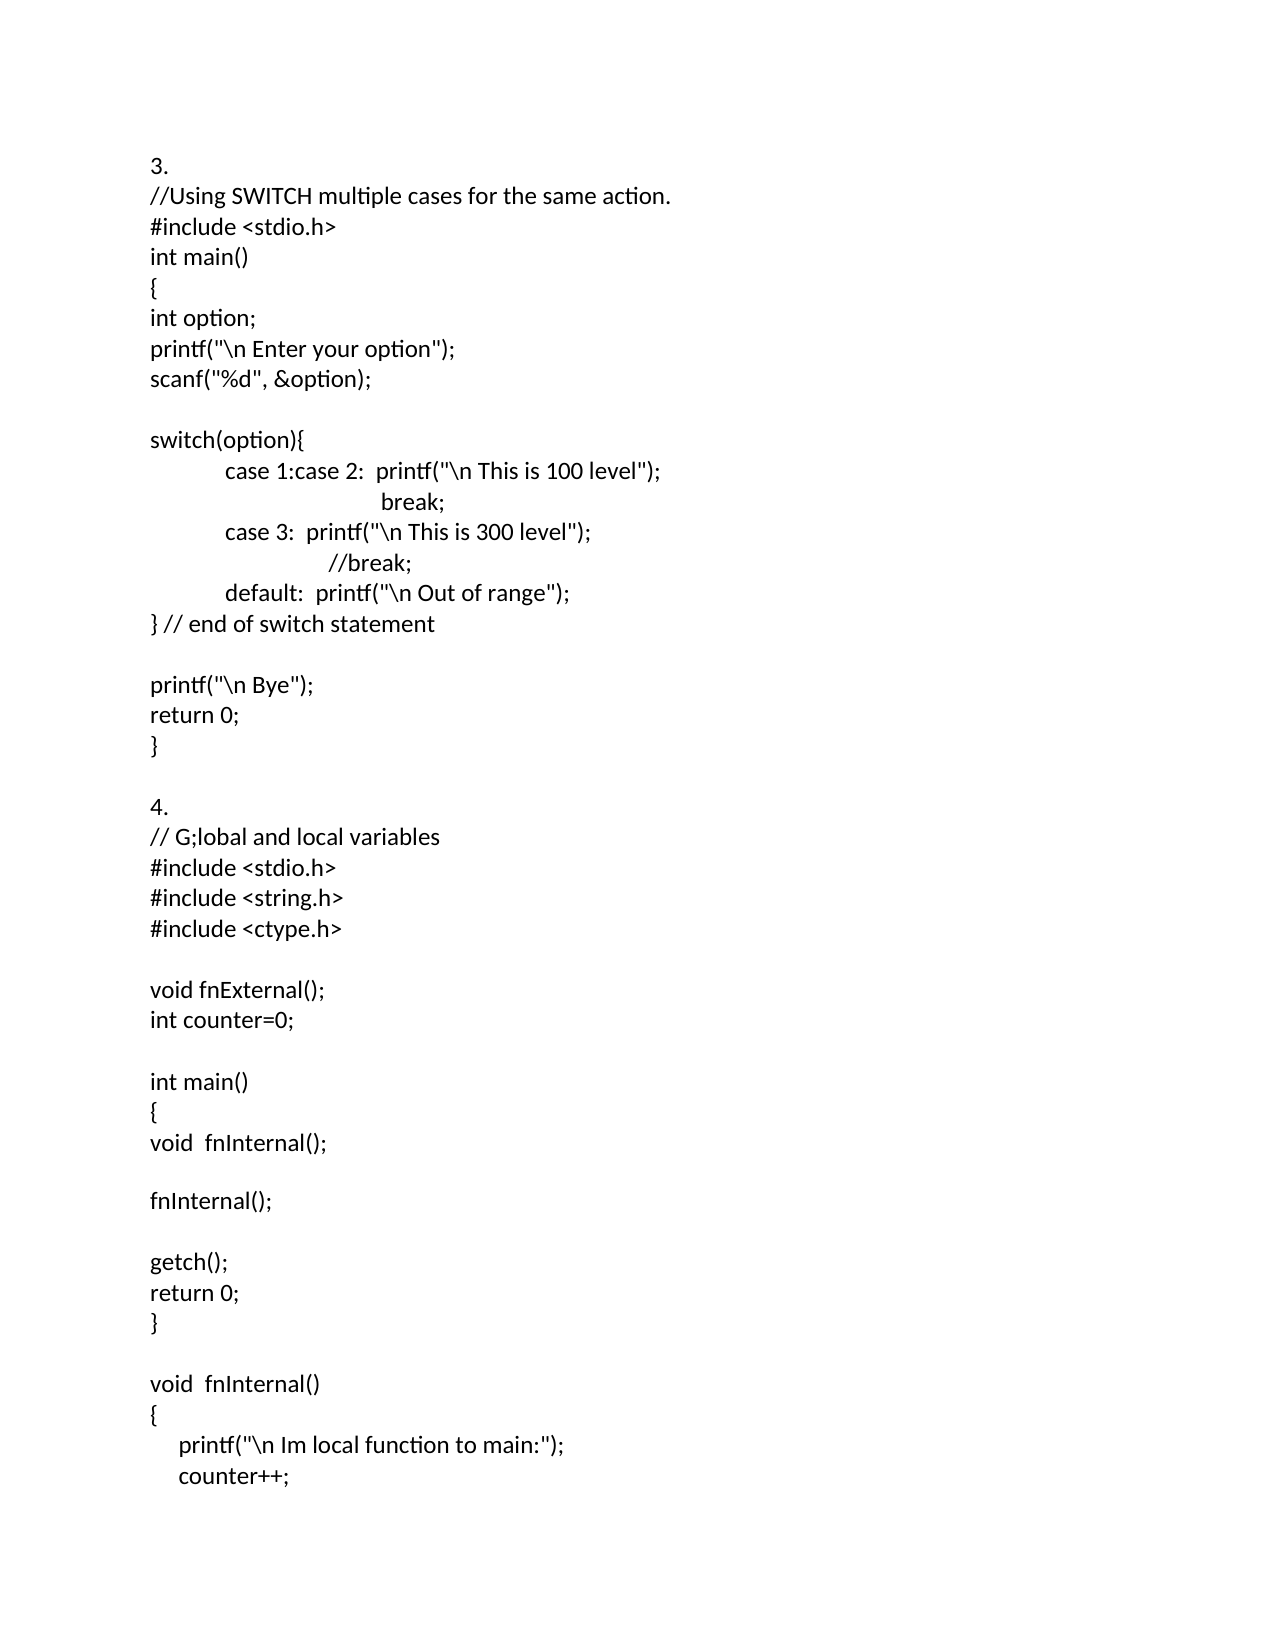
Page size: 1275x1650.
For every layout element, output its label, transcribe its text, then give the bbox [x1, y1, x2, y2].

text getch(); [150, 1246, 1125, 1277]
text fnInternal(); [150, 1185, 1125, 1216]
text break; [150, 486, 1125, 516]
text int counter=0; [150, 1004, 1125, 1035]
text switch(option){ [150, 425, 1125, 455]
text { [150, 272, 1125, 303]
text case 3: printf("\n This is 300 level"); [150, 516, 1125, 547]
text return 0; [150, 699, 1125, 730]
text void fnInternal(); [150, 1127, 1125, 1157]
text scanf("%d", &option); [150, 364, 1125, 394]
text } [150, 1307, 1125, 1338]
text { [150, 1096, 1125, 1127]
text int main() [150, 242, 1125, 272]
text 4. [150, 791, 1125, 821]
text void fnExternal(); [150, 974, 1125, 1004]
text 3. [150, 150, 1125, 181]
text printf("\n Enter your option"); [150, 333, 1125, 364]
text void fnInternal() [150, 1368, 1125, 1399]
text return 0; [150, 1277, 1125, 1307]
text // G;lobal and local variables [150, 821, 1125, 852]
text #include <stdio.h> [150, 852, 1125, 882]
text case 1:case 2: printf("\n This is 100 level"); [150, 455, 1125, 486]
text counter++; [150, 1460, 1125, 1490]
text #include <ctype.h> [150, 913, 1125, 943]
text int main() [150, 1066, 1125, 1096]
text //break; [150, 547, 1125, 577]
text { [150, 1399, 1125, 1429]
text } // end of switch statement [150, 608, 1125, 638]
text default: printf("\n Out of range"); [150, 577, 1125, 608]
text printf("\n Bye"); [150, 669, 1125, 699]
text #include <stdio.h> [150, 211, 1125, 242]
text printf("\n Im local function to main:"); [150, 1429, 1125, 1460]
text int option; [150, 303, 1125, 333]
text } [150, 730, 1125, 760]
text //Using SWITCH multiple cases for the same action. [150, 181, 1125, 211]
text #include <string.h> [150, 882, 1125, 913]
